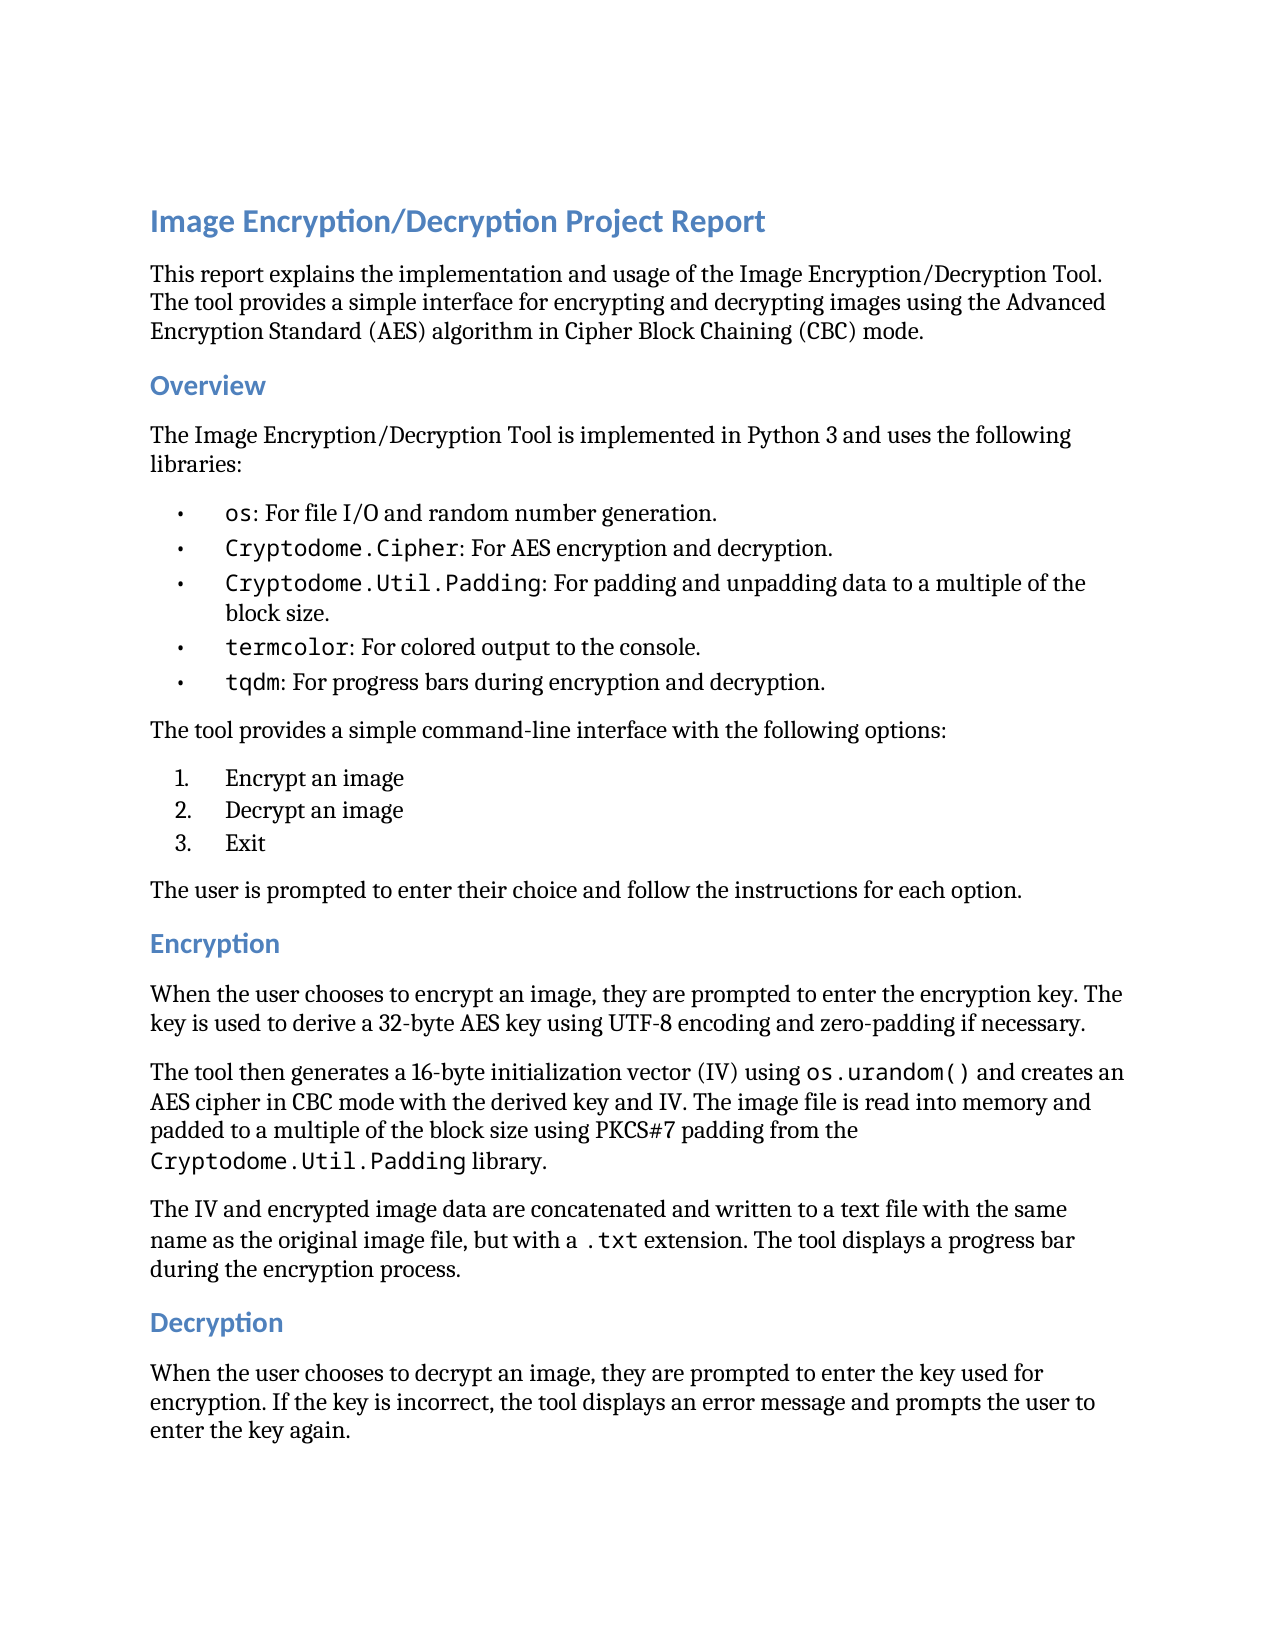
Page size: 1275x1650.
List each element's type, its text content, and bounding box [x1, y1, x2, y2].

list Decrypt an image [175, 796, 1125, 825]
text When the user chooses to decrypt an image, they are prompted to enter the key used for encryption. If the key is incorrect, the tool displays an error message and prompts the user to enter the key again. [150, 1359, 1125, 1445]
list Encrypt an image [175, 763, 1125, 792]
list os: For file I/O and random number generation. [175, 497, 1125, 528]
text The tool provides a simple command-line interface with the following options: [150, 716, 1125, 745]
text The IV and encrypted image data are concatenated and written to a text file with the same name as the original image file, but with a .txt extension. The tool displays a progress bar during the encryption process. [150, 1195, 1125, 1284]
list tqdm: For progress bars during encryption and decryption. [175, 666, 1125, 697]
subtitle Encryption [150, 926, 1125, 961]
text The user is prompted to enter their choice and follow the instructions for each option. [150, 876, 1125, 905]
list Cryptodome.Cipher: For AES encryption and decryption. [175, 532, 1125, 563]
text The Image Encryption/Decryption Tool is implemented in Python 3 and uses the following libraries: [150, 421, 1125, 478]
subtitle Image Encryption/Decryption Project Report [150, 200, 1125, 241]
subtitle Decryption [150, 1304, 1125, 1340]
subtitle Overview [150, 367, 1125, 402]
list Exit [175, 828, 1125, 857]
text The tool then generates a 16-byte initialization vector (IV) using os.urandom() and creates an AES cipher in CBC mode with the derived key and IV. The image file is read into memory and padded to a multiple of the block size using PKCS#7 padding from the Cryptodome.Util.Padding library. [150, 1056, 1125, 1176]
list Cryptodome.Util.Padding: For padding and unpadding data to a multiple of the block size. [175, 567, 1125, 627]
list termcolor: For colored output to the console. [175, 631, 1125, 662]
text When the user chooses to encrypt an image, they are prompted to enter the encryption key. The key is used to derive a 32-byte AES key using UTF-8 encoding and zero-padding if necessary. [150, 980, 1125, 1037]
text This report explains the implementation and usage of the Image Encryption/Decryption Tool. The tool provides a simple interface for encrypting and decrypting images using the Advanced Encryption Standard (AES) algorithm in Cipher Block Chaining (CBC) mode. [150, 259, 1125, 346]
